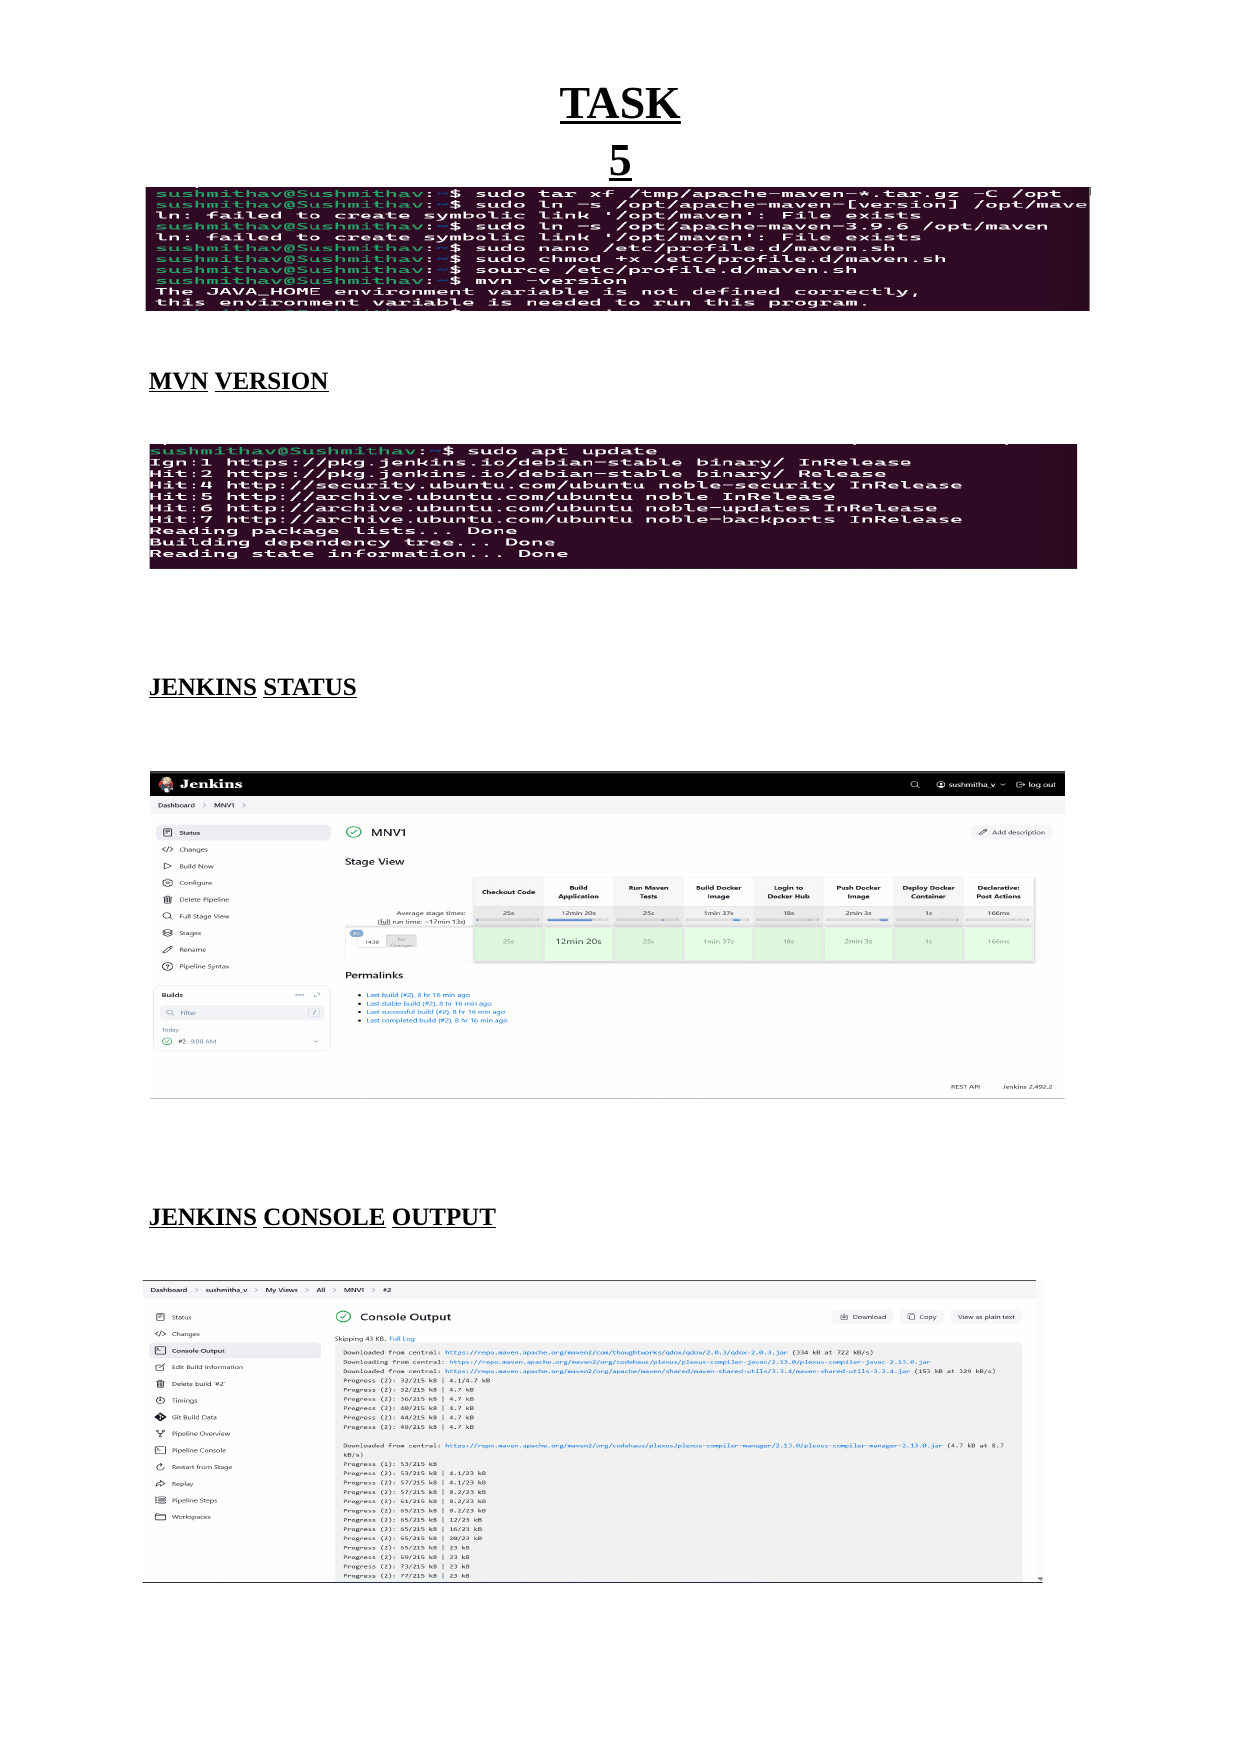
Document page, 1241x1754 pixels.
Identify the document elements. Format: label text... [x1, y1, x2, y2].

picture [145, 187, 1091, 311]
picture [142, 1280, 1043, 1583]
text MVN VERSION [148, 366, 541, 395]
picture [150, 771, 1065, 1099]
picture [149, 444, 1078, 569]
text JENKINS CONSOLE OUTPUT [148, 1202, 541, 1230]
text JENKINS STATUS [148, 672, 541, 700]
